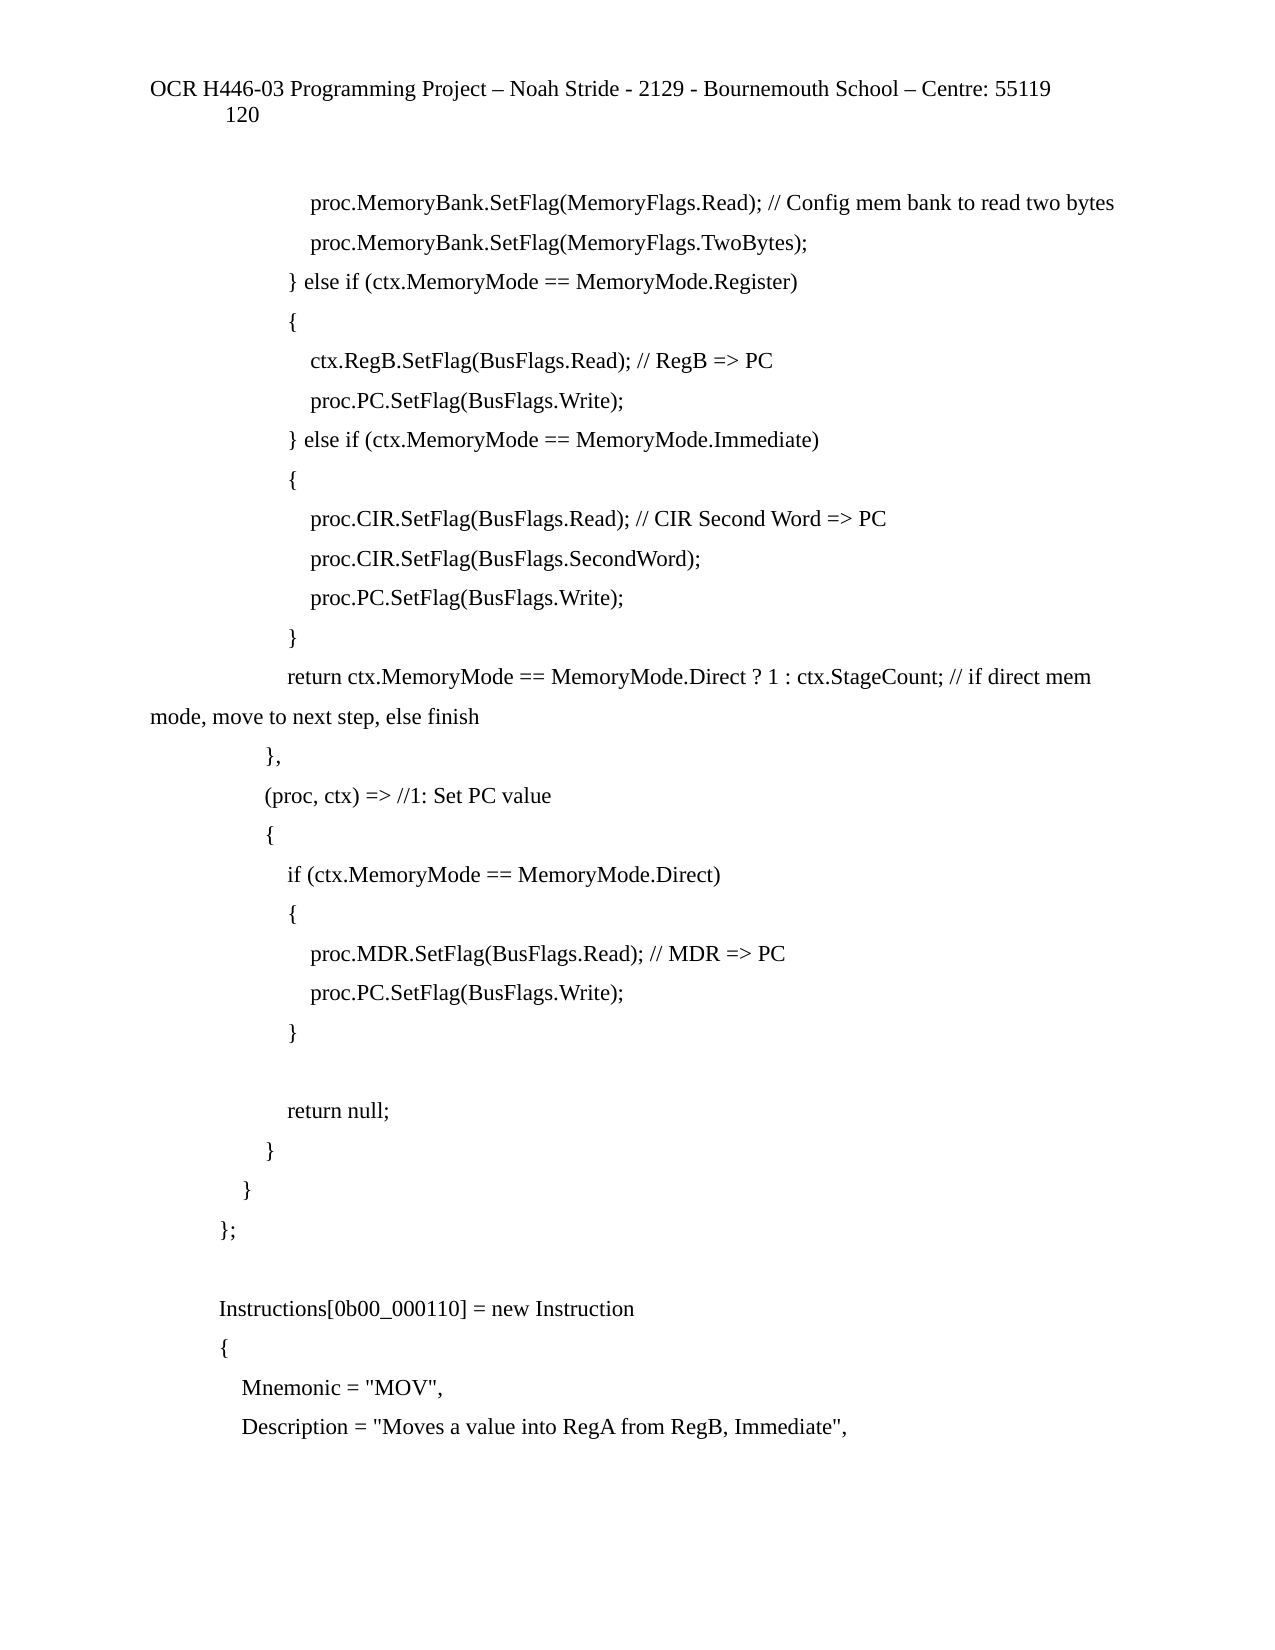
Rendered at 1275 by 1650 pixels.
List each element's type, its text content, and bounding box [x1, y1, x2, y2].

text }, [150, 742, 1125, 768]
text } [150, 1018, 1125, 1045]
text { [150, 308, 1125, 334]
text Mnemonic = "MOV", [150, 1374, 1125, 1400]
text proc.CIR.SetFlag(BusFlags.SecondWord); [150, 545, 1125, 571]
text ctx.RegB.SetFlag(BusFlags.Read); // RegB => PC [150, 347, 1125, 374]
text proc.MemoryBank.SetFlag(MemoryFlags.Read); // Config mem bank to read two bytes [150, 189, 1125, 216]
text } else if (ctx.MemoryMode == MemoryMode.Immediate) [150, 426, 1125, 453]
text }; [150, 1216, 1125, 1242]
text proc.PC.SetFlag(BusFlags.Write); [150, 387, 1125, 413]
text { [150, 1334, 1125, 1361]
text (proc, ctx) => //1: Set PC value [150, 782, 1125, 808]
text return ctx.MemoryMode == MemoryMode.Direct ? 1 : ctx.StageCount; // if direct mem mode, move to next step, else finish [150, 663, 1125, 729]
text proc.PC.SetFlag(BusFlags.Write); [150, 584, 1125, 611]
text } [150, 1137, 1125, 1163]
text } else if (ctx.MemoryMode == MemoryMode.Register) [150, 268, 1125, 295]
text proc.MemoryBank.SetFlag(MemoryFlags.TwoBytes); [150, 229, 1125, 255]
text proc.MDR.SetFlag(BusFlags.Read); // MDR => PC [150, 939, 1125, 966]
text } [150, 1176, 1125, 1203]
text { [150, 821, 1125, 847]
text Instructions[0b00_000110] = new Instruction [150, 1295, 1125, 1321]
text Description = "Moves a value into RegA from RegB, Immediate", [150, 1413, 1125, 1440]
text if (ctx.MemoryMode == MemoryMode.Direct) [150, 861, 1125, 887]
text proc.PC.SetFlag(BusFlags.Write); [150, 979, 1125, 1005]
text return null; [150, 1097, 1125, 1124]
text } [150, 624, 1125, 650]
text { [150, 900, 1125, 926]
text { [150, 466, 1125, 492]
text proc.CIR.SetFlag(BusFlags.Read); // CIR Second Word => PC [150, 505, 1125, 532]
